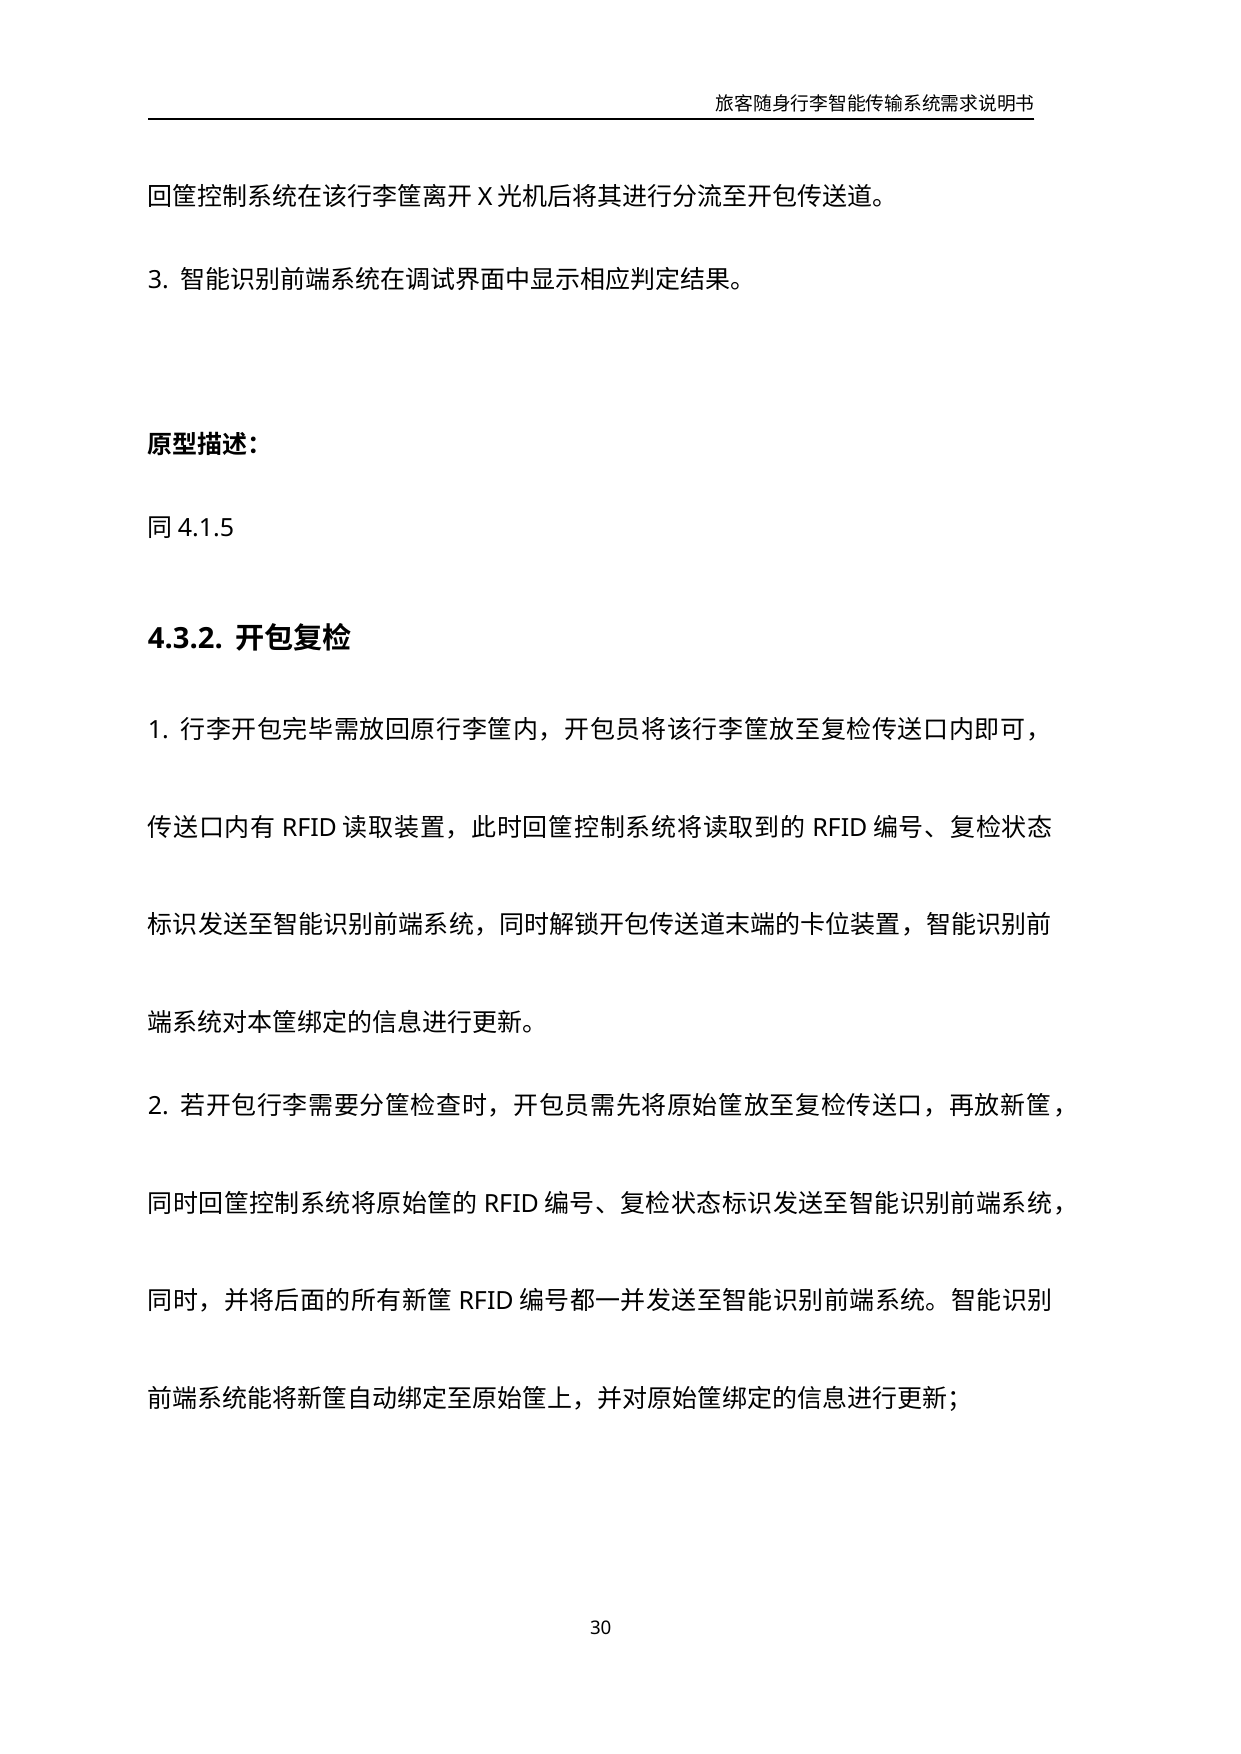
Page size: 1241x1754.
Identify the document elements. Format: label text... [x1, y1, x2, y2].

list 若开包行李需要分筐检查时，开包员需先将原始筐放至复检传送口，再放新筐，同时回筐控制系统将原始筐的RFID编号、复检状态标识发送至智能识别前端系统，同时，并将后面的所有新筐RFID编号都一并发送至智能识别前端系统。智能识别前端系统能将新筐自动绑定至原始筐上，并对原始筐绑定的信息进行更新； [148, 1071, 1053, 1429]
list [148, 162, 1053, 227]
list 行李开包完毕需放回原行李筐内，开包员将该行李筐放至复检传送口内即可，传送口内有RFID读取装置，此时回筐控制系统将读取到的RFID编号、复检状态标识发送至智能识别前端系统，同时解锁开包传送道末端的卡位装置，智能识别前端系统对本筐绑定的信息进行更新。 [148, 696, 1053, 1053]
list 智能识别前端系统在调试界面中显示相应判定结果。 [148, 245, 1053, 310]
text 原型描述： [148, 410, 1053, 475]
subtitle 开包复检 [148, 603, 1053, 668]
text 同4.1.5 [148, 493, 1053, 558]
